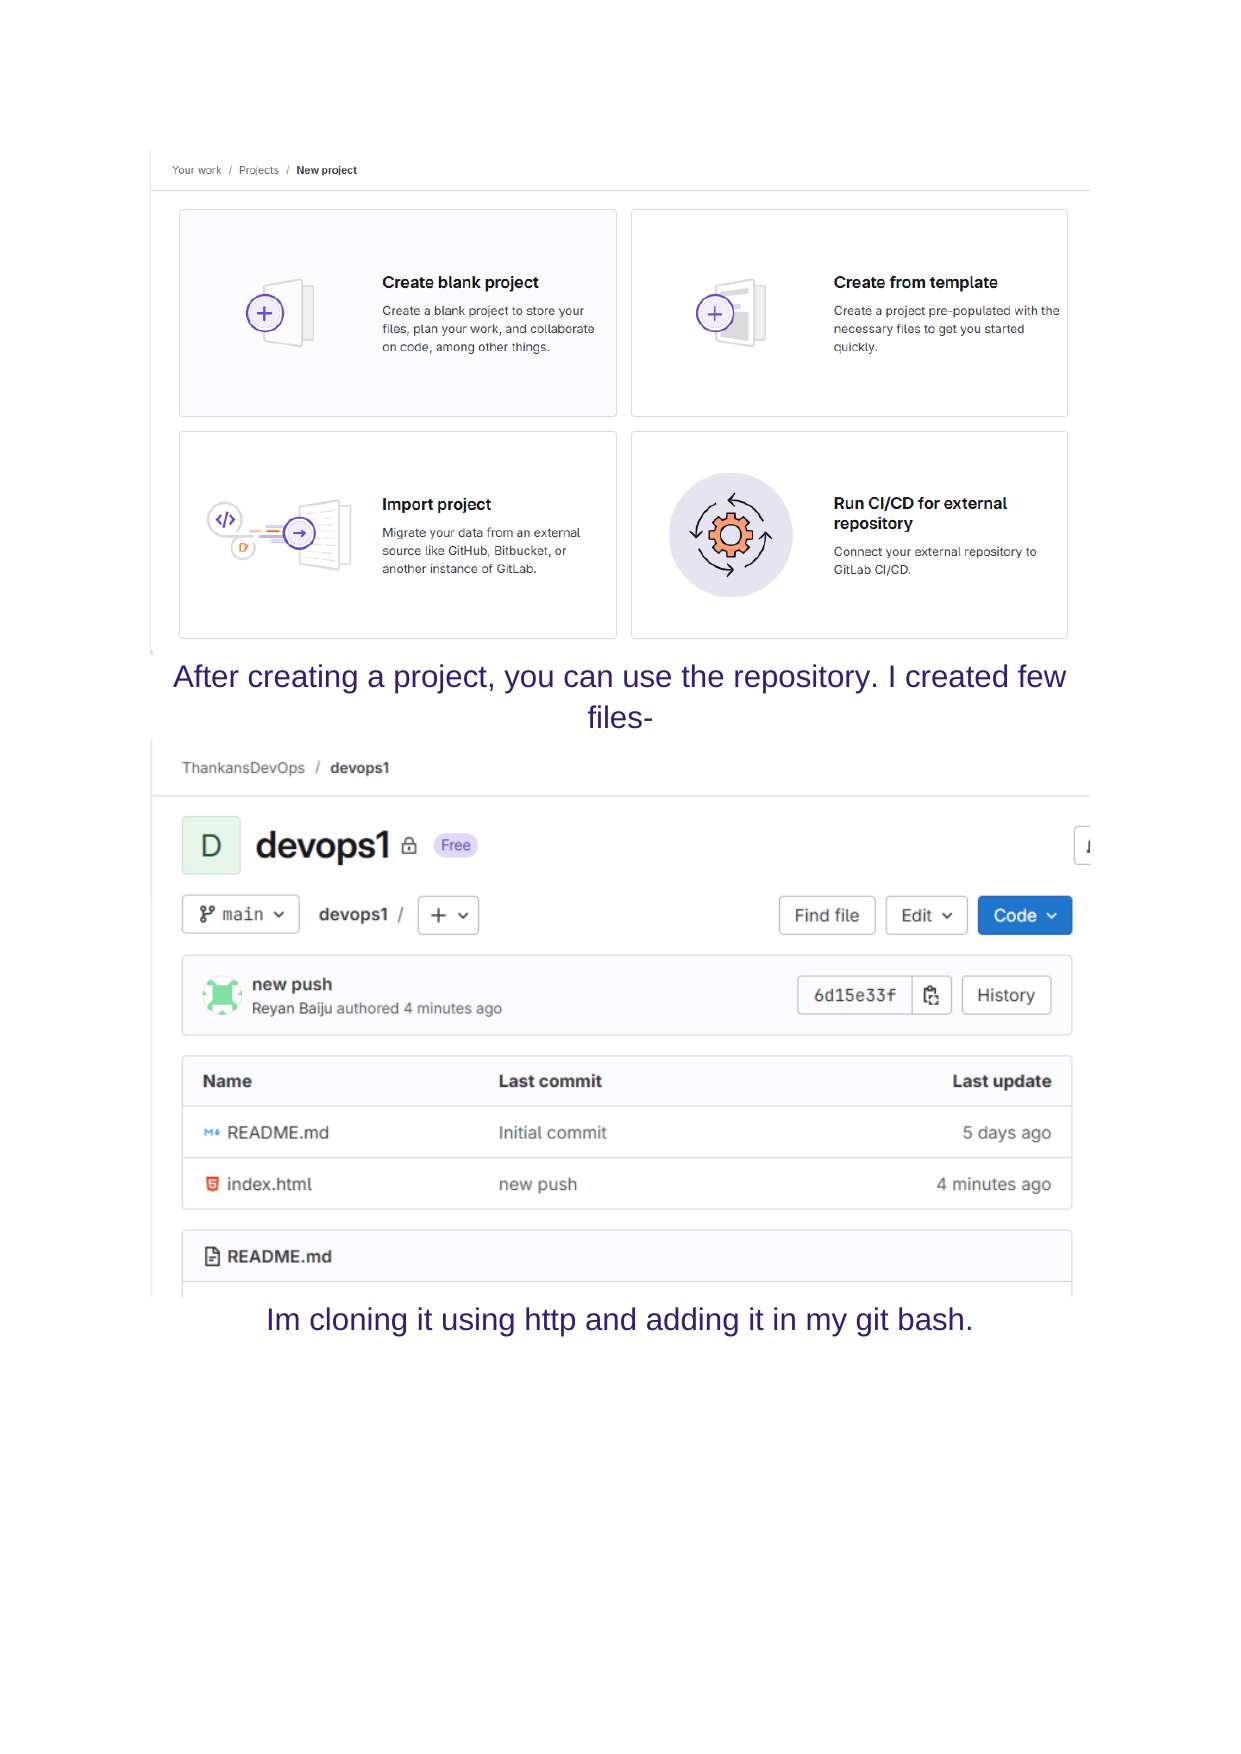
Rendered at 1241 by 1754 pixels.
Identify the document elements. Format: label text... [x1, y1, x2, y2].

text After creating a project, you can use the repository. I created few files- [150, 658, 1090, 735]
picture [150, 740, 1091, 1297]
text Im cloning it using http and adding it in my git bash. [150, 1301, 1090, 1337]
picture [150, 150, 1091, 655]
